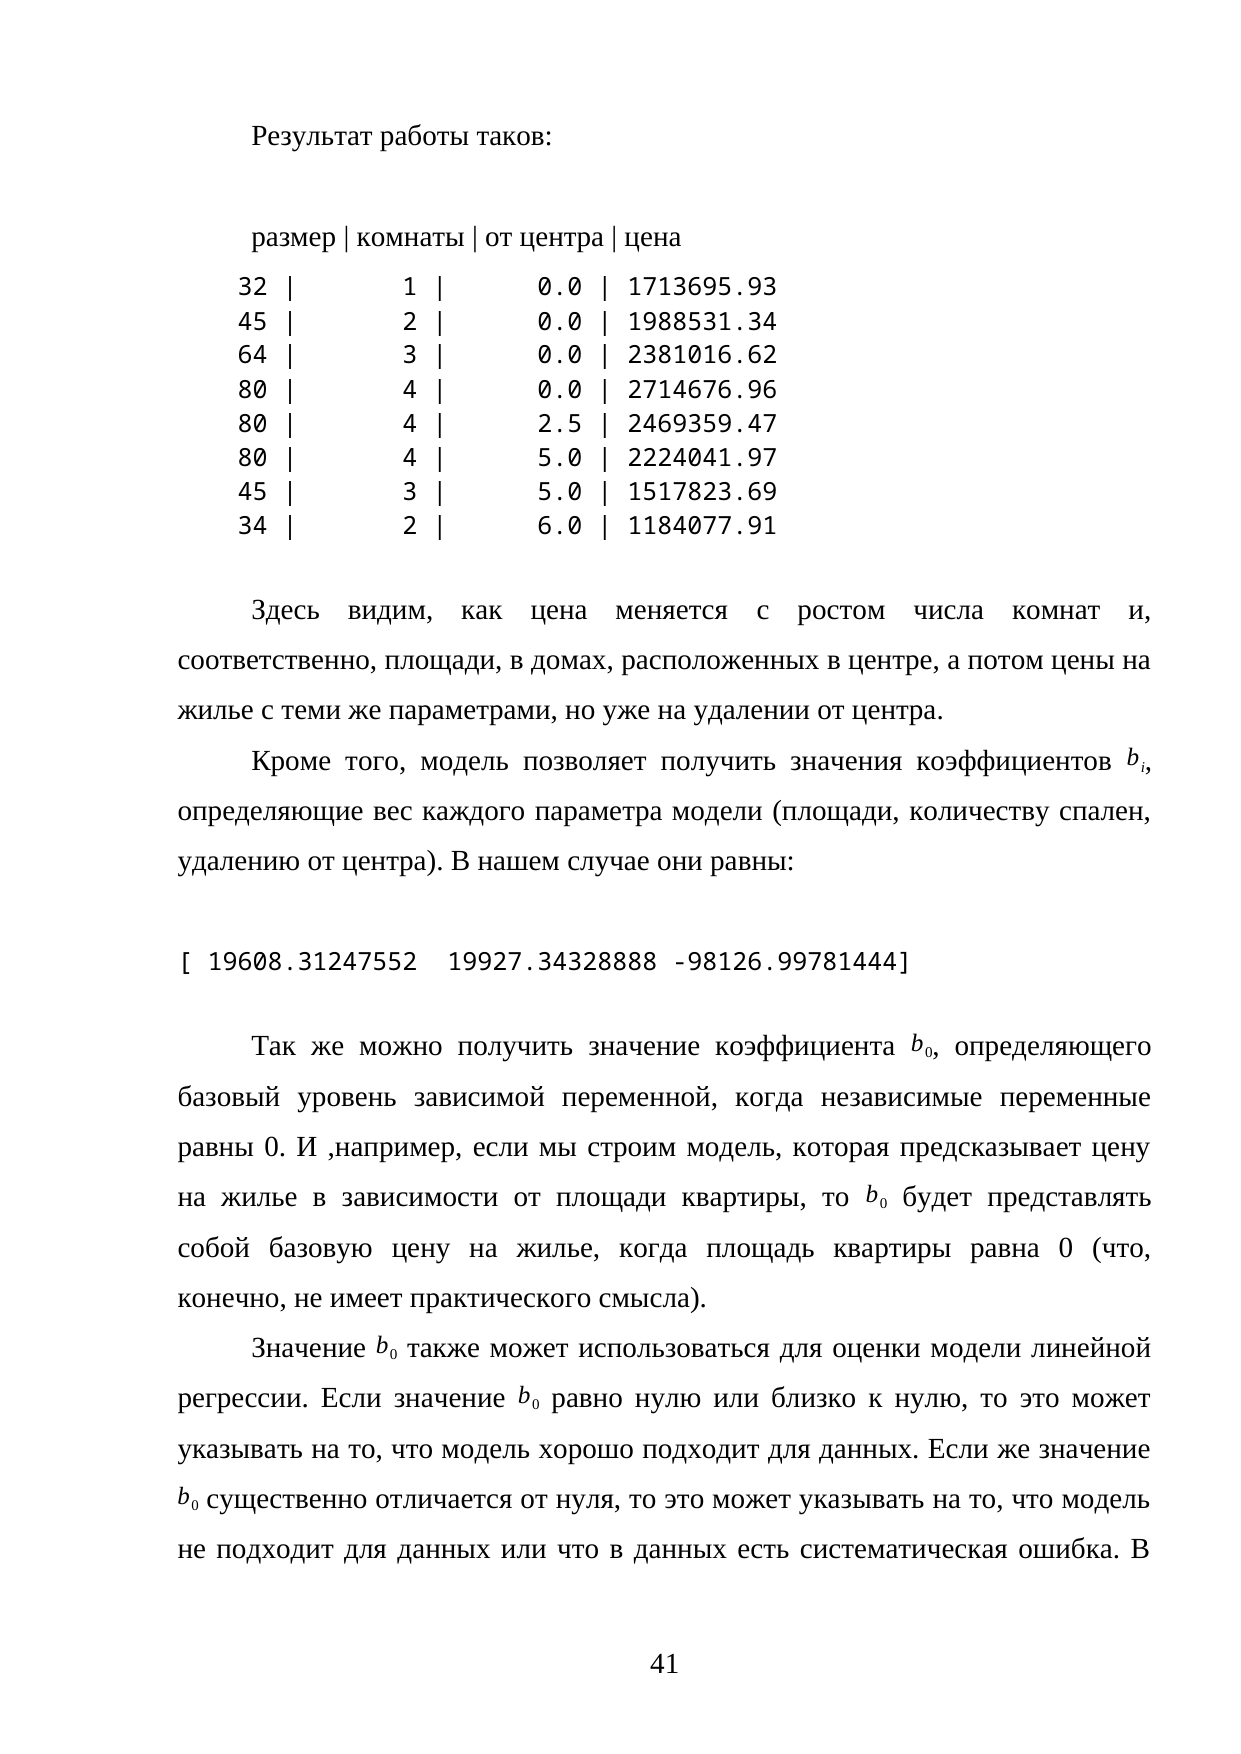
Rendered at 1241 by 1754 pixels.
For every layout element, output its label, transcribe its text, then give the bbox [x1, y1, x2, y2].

text 64 | 3 | 0.0 | 2381016.62 [177, 337, 1152, 371]
text 80 | 4 | 5.0 | 2224041.97 [177, 439, 1152, 473]
text Результат работы таков: [177, 118, 1152, 152]
text 45 | 3 | 5.0 | 1517823.69 [177, 473, 1152, 507]
text Так же можно получить значение коэффициента , определяющего базовый уровень зависимой переменной, когда независимые переменные равны 0. И ,например, если мы строим модель, которая предсказывает цену на жилье в зависимости от площади квартиры, то будет представлять собой базовую цену на жилье, когда площадь квартиры равна 0 (что, конечно, не имеет практического смысла). [177, 1028, 1152, 1313]
text 34 | 2 | 6.0 | 1184077.91 [177, 507, 1152, 542]
text 80 | 4 | 2.5 | 2469359.47 [177, 405, 1152, 439]
text 45 | 2 | 0.0 | 1988531.34 [177, 303, 1152, 337]
text Кроме того, модель позволяет получить значения коэффициентов , определяющие вес каждого параметра модели (площади, количеству спален, удалению от центра). В нашем случае они равны: [177, 743, 1152, 877]
text Здесь видим, как цена меняется c ростом числа комнат и, соответственно, площади, в домах, расположенных в центре, а потом цены на жилье с теми же параметрами, но уже на удалении от центра. [177, 592, 1152, 726]
text [ 19608.31247552 19927.34328888 -98126.99781444] [177, 944, 1152, 978]
text размер | комнаты | от центра | цена [177, 219, 1152, 252]
text 80 | 4 | 0.0 | 2714676.96 [177, 371, 1152, 405]
text 32 | 1 | 0.0 | 1713695.93 [177, 269, 1152, 303]
